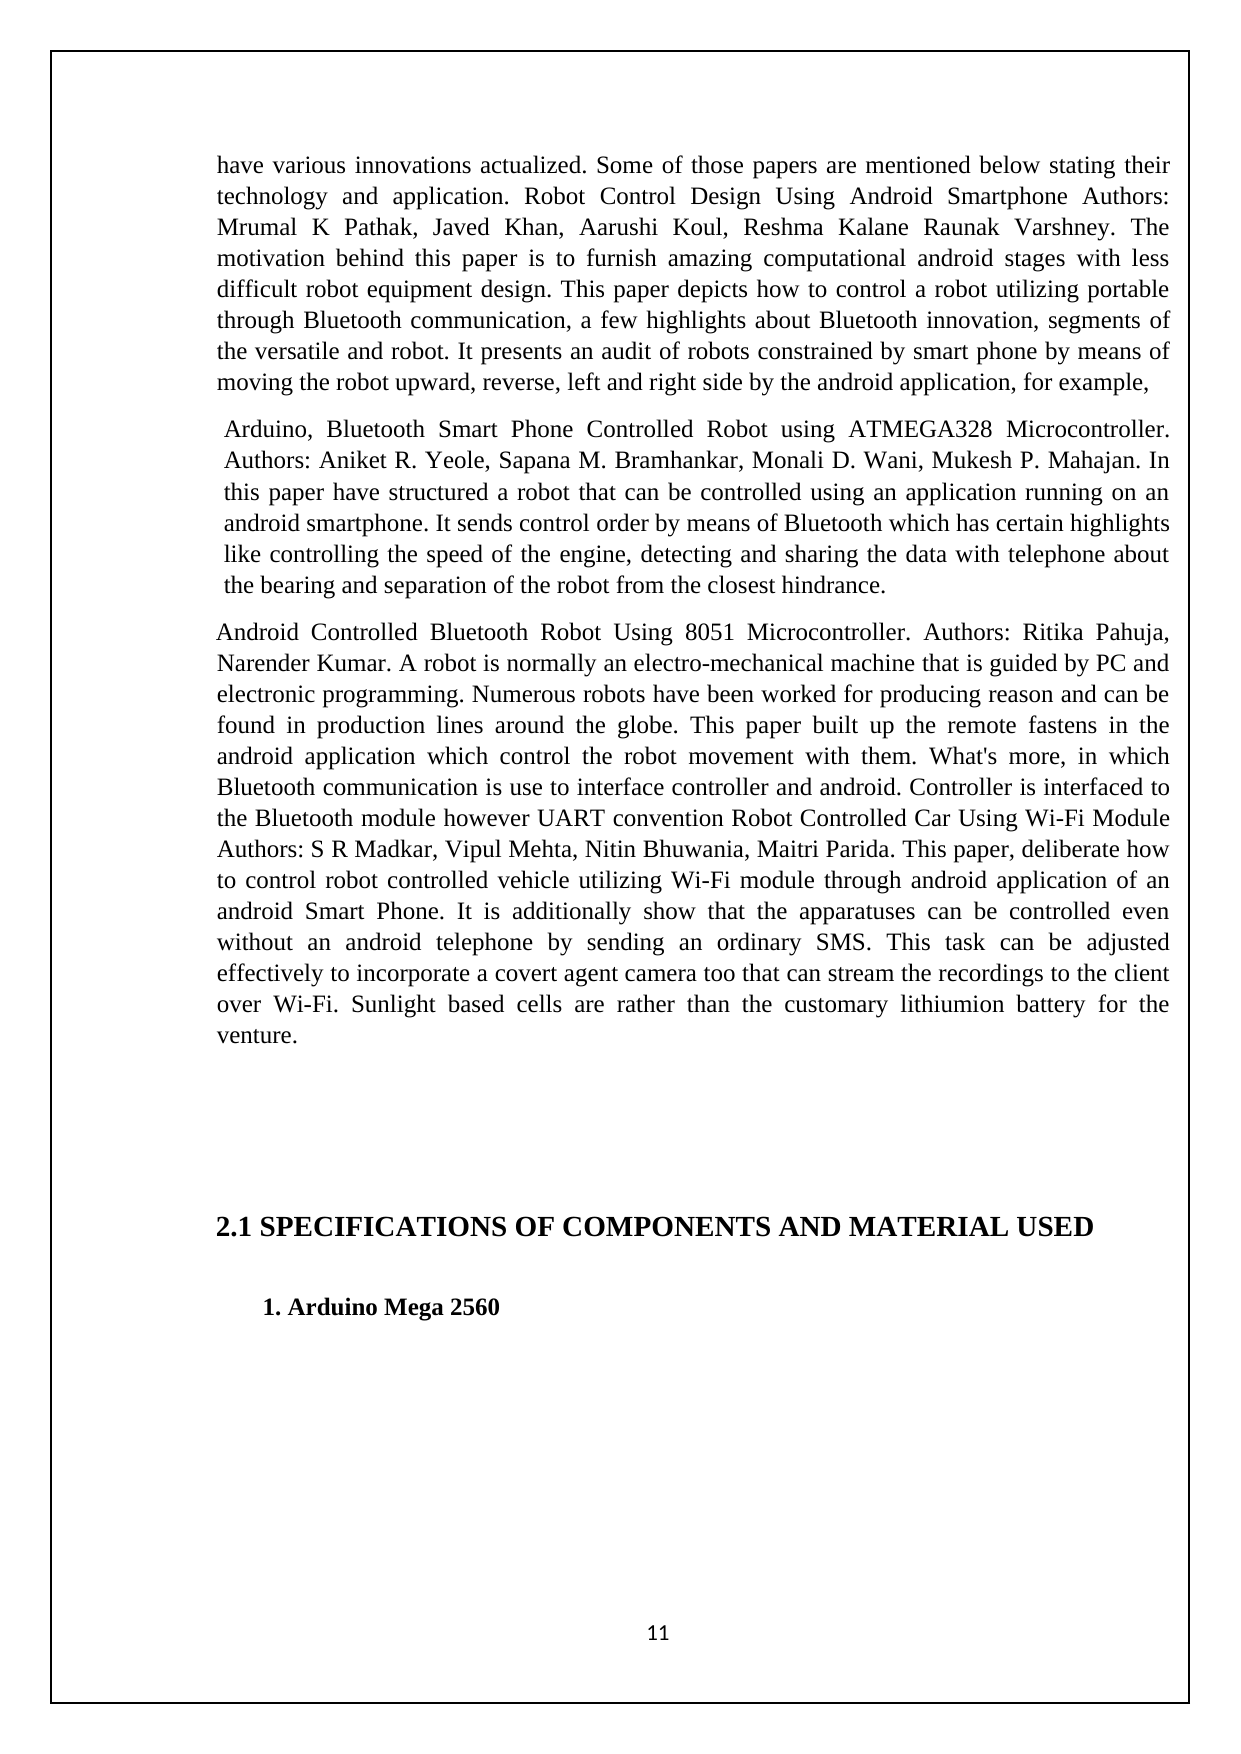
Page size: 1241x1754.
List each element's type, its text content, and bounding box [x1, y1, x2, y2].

text 1. Arduino Mega 2560 [262, 1292, 1171, 1321]
text Android Controlled Bluetooth Robot Using 8051 Microcontroller. Authors: Ritika Pahuja, Narender Kumar. A robot is normally an electro-mechanical machine that is guided by PC and electronic programming. Numerous robots have been worked for producing reason and can be found in production lines around the globe. This paper built up the remote fastens in the android application which control the robot movement with them. What's more, in which Bluetooth communication is use to interface controller and android. Controller is interfaced to the Bluetooth module however UART convention Robot Controlled Car Using Wi-Fi Module Authors: S R Madkar, Vipul Mehta, Nitin Bhuwania, Maitri Parida. This paper, deliberate how to control robot controlled vehicle utilizing Wi-Fi module through android application of an android Smart Phone. It is additionally show that the apparatuses can be controlled even without an android telephone by sending an ordinary SMS. This task can be adjusted effectively to incorporate a covert agent camera too that can stream the recordings to the client over Wi-Fi. Sunlight based cells are rather than the customary lithiumion battery for the venture. [216, 617, 1171, 1049]
text Arduino, Bluetooth Smart Phone Controlled Robot using ATMEGA328 Microcontroller. Authors: Aniket R. Yeole, Sapana M. Bramhankar, Monali D. Wani, Mukesh P. Mahajan. In this paper have structured a robot that can be controlled using an application running on an android smartphone. It sends control order by means of Bluetooth which has certain highlights like controlling the speed of the engine, detecting and sharing the data with telephone about the bearing and separation of the robot from the closest hindrance. [223, 414, 1171, 598]
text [216, 150, 1171, 396]
text 2.1 SPECIFICATIONS OF COMPONENTS AND MATERIAL USED [216, 1209, 1171, 1243]
